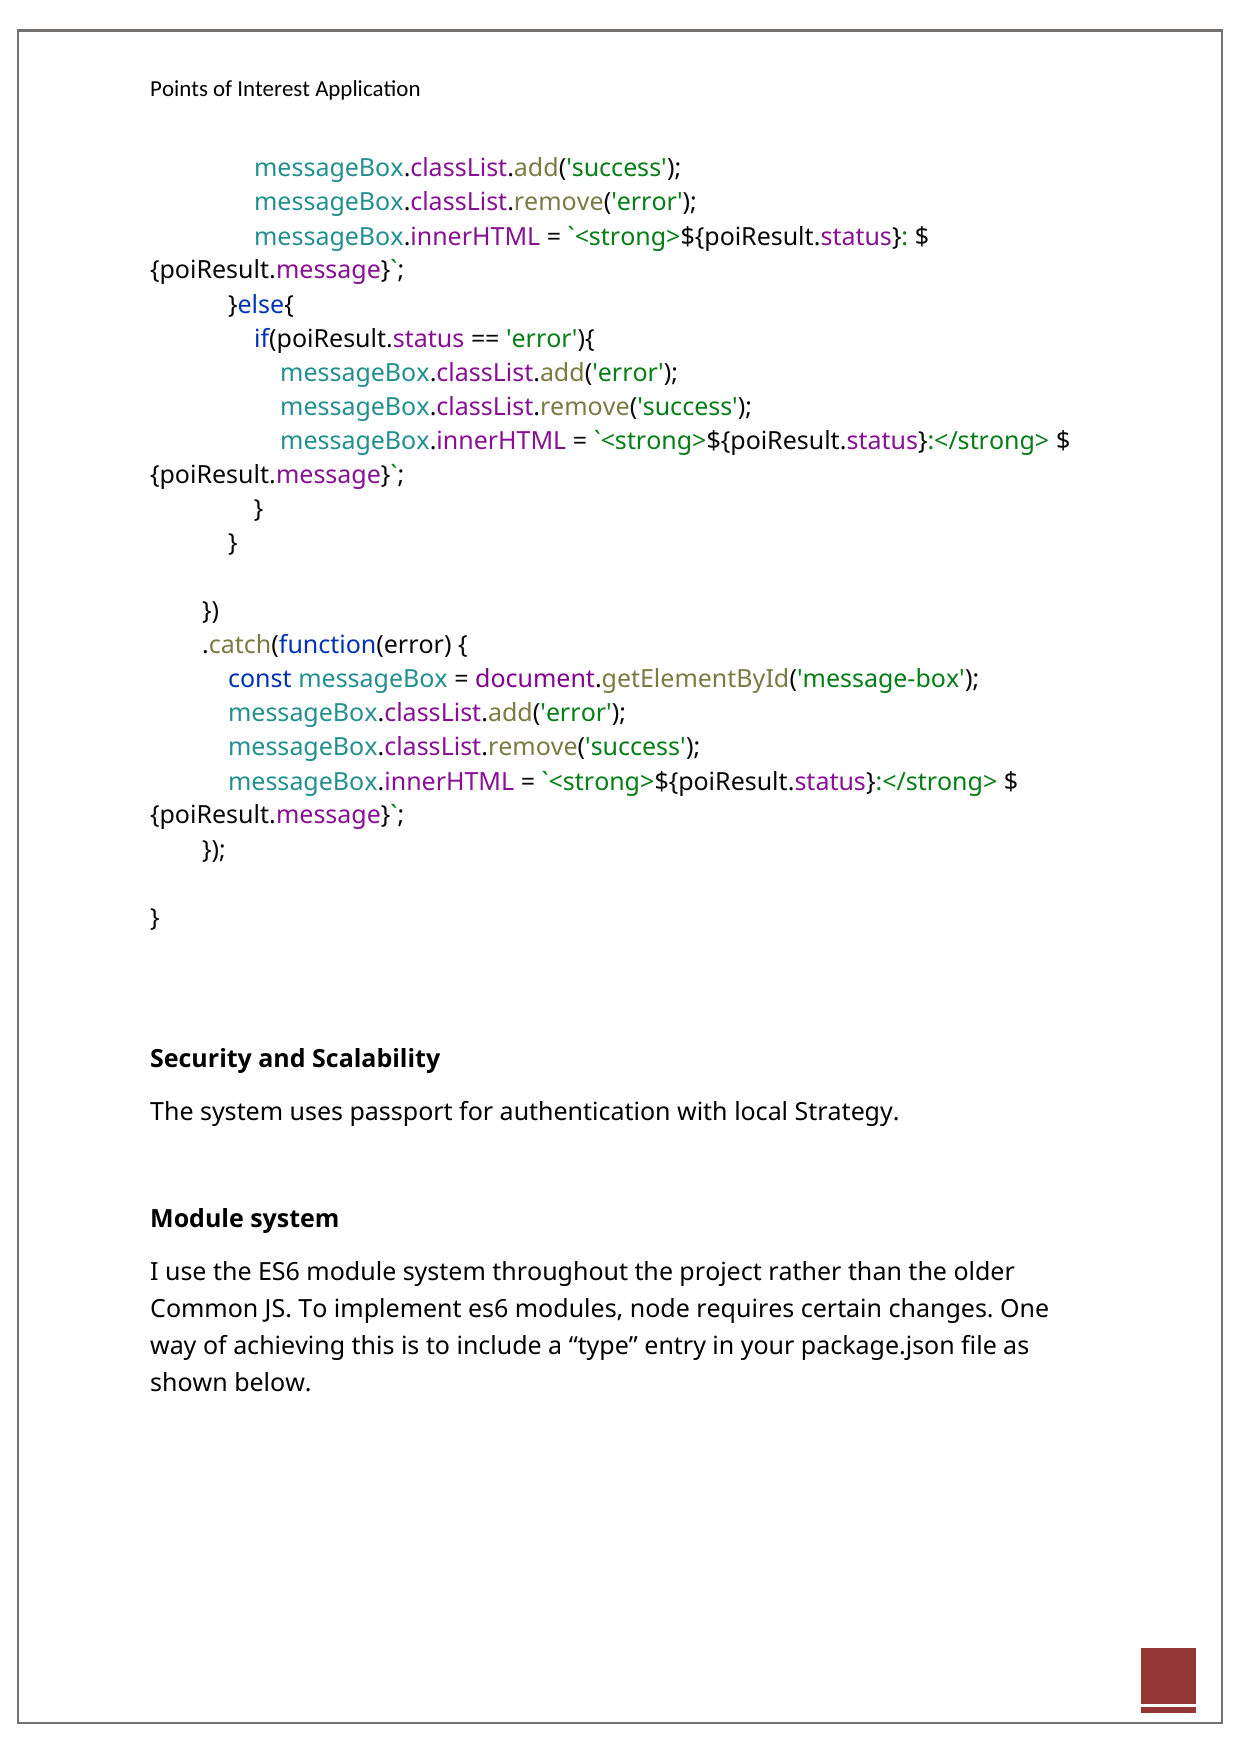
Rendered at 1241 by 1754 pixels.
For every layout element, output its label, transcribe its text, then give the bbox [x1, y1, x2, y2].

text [150, 150, 1090, 933]
text I use the ES6 module system throughout the project rather than the older Common JS. To implement es6 modules, node requires certain changes. One way of achieving this is to include a “type” entry in your package.json file as shown below. [150, 1254, 1090, 1398]
text Security and Scalability [150, 1040, 1090, 1074]
text The system uses passport for authentication with local Strategy. [150, 1094, 1090, 1128]
text Module system [150, 1201, 1090, 1235]
